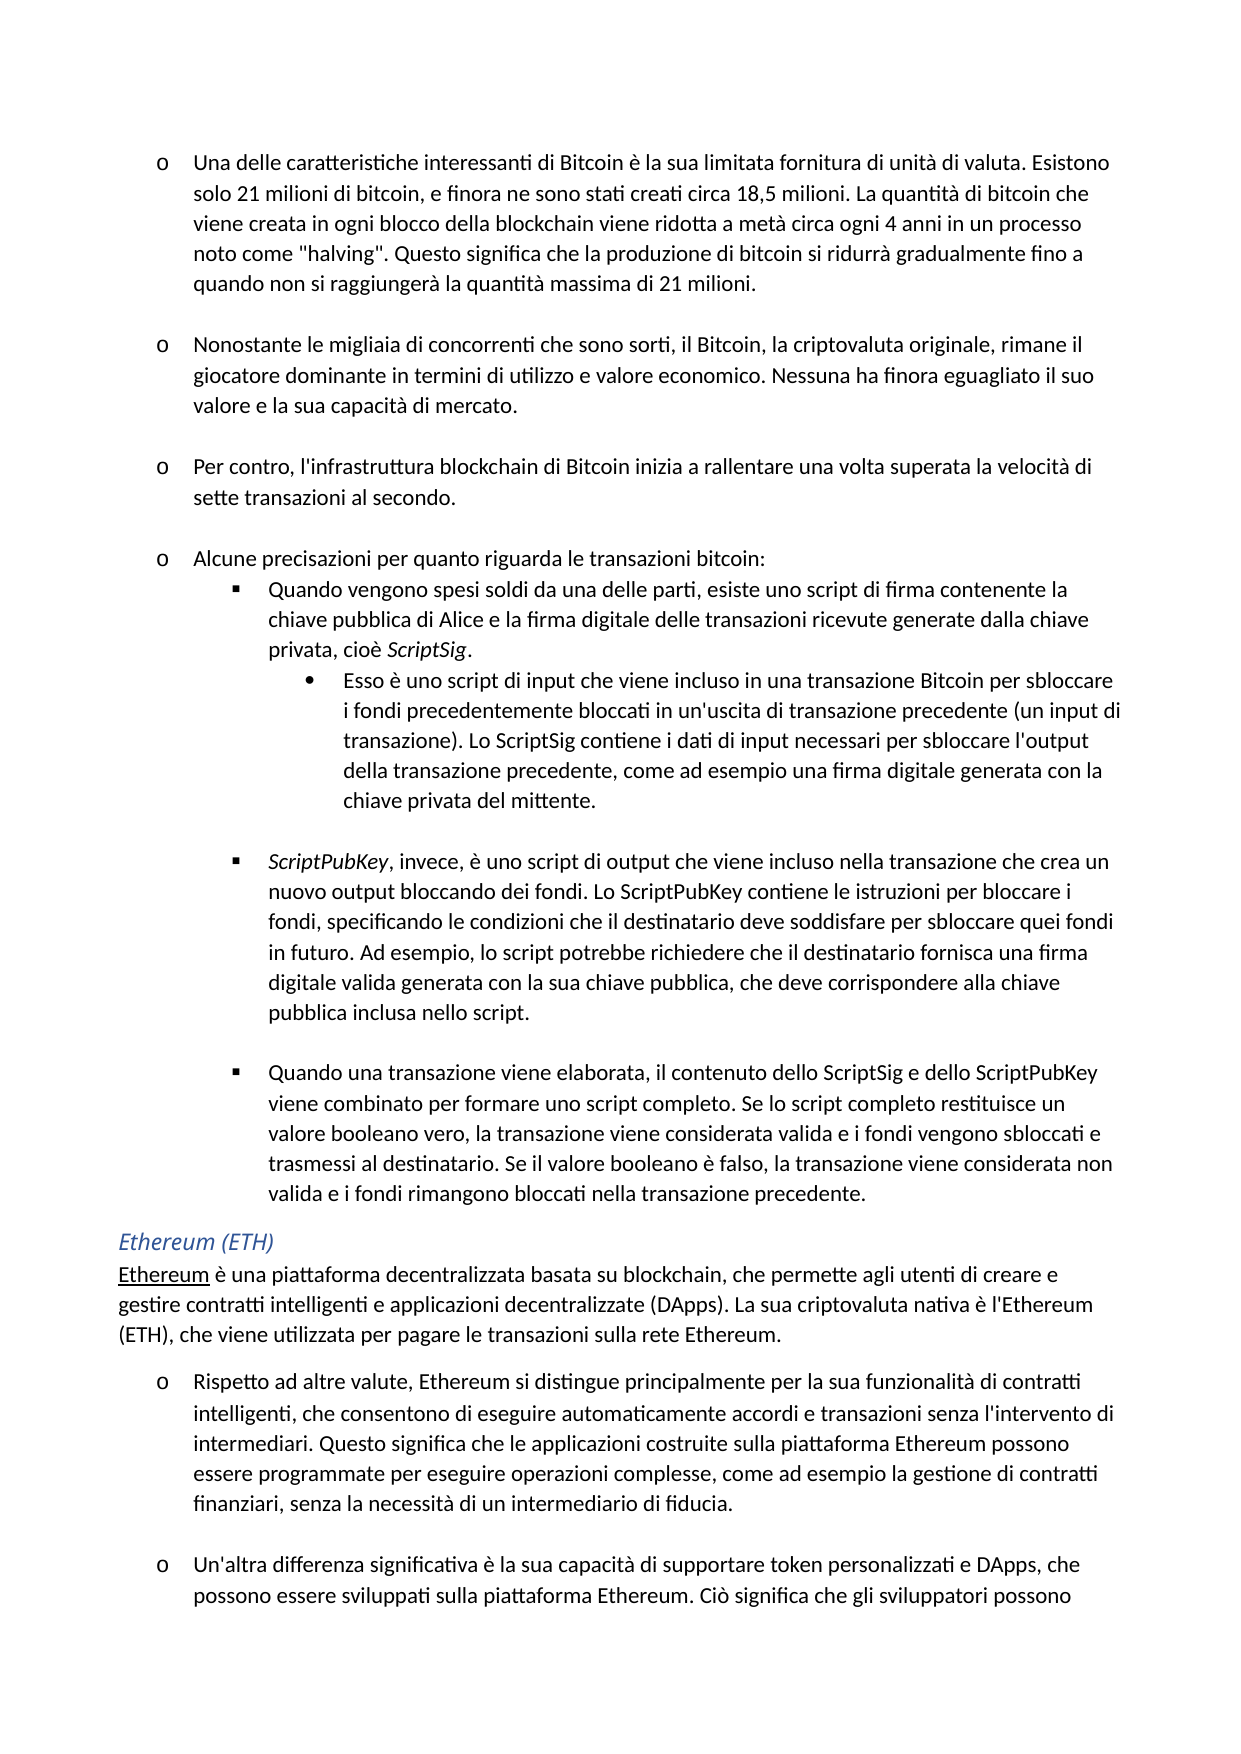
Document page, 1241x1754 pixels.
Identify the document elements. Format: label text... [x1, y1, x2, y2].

list Quando vengono spesi soldi da una delle parti, esiste uno script di firma contenente la chiave pubblica di Alice e la firma digitale delle transazioni ricevute generate dalla chiave privata, cioè ScriptSig. [231, 575, 1122, 664]
list ScriptPubKey, invece, è uno script di output che viene incluso nella transazione che crea un nuovo output bloccando dei fondi. Lo ScriptPubKey contiene le istruzioni per bloccare i fondi, specificando le condizioni che il destinatario deve soddisfare per sbloccare quei fondi in futuro. Ad esempio, lo script potrebbe richiedere che il destinatario fornisca una firma digitale valida generata con la sua chiave pubblica, che deve corrispondere alla chiave pubblica inclusa nello script. [231, 847, 1122, 1026]
list Quando una transazione viene elaborata, il contenuto dello ScriptSig e dello ScriptPubKey viene combinato per formare uno script completo. Se lo script completo restituisce un valore booleano vero, la transazione viene considerata valida e i fondi vengono sbloccati e trasmessi al destinatario. Se il valore booleano è falso, la transazione viene considerata non valida e i fondi rimangono bloccati nella transazione precedente. [231, 1058, 1122, 1207]
subtitle Ethereum (ETH) [118, 1226, 1122, 1257]
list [156, 1550, 1122, 1609]
list Una delle caratteristiche interessanti di Bitcoin è la sua limitata fornitura di unità di valuta. Esistono solo 21 milioni di bitcoin, e finora ne sono stati creati circa 18,5 milioni. La quantità di bitcoin che viene creata in ogni blocco della blockchain viene ridotta a metà circa ogni 4 anni in un processo noto come "halving". Questo significa che la produzione di bitcoin si ridurrà gradualmente fino a quando non si raggiungerà la quantità massima di 21 milioni. [156, 148, 1122, 298]
list Rispetto ad altre valute, Ethereum si distingue principalmente per la sua funzionalità di contratti intelligenti, che consentono di eseguire automaticamente accordi e transazioni senza l'intervento di intermediari. Questo significa che le applicazioni costruite sulla piattaforma Ethereum possono essere programmate per eseguire operazioni complesse, come ad esempio la gestione di contratti finanziari, senza la necessità di un intermediario di fiducia. [156, 1367, 1122, 1517]
text Ethereum è una piattaforma decentralizzata basata su blockchain, che permette agli utenti di creare e gestire contratti intelligenti e applicazioni decentralizzate (DApps). La sua criptovaluta nativa è l'Ethereum (ETH), che viene utilizzata per pagare le transazioni sulla rete Ethereum. [118, 1260, 1122, 1348]
list Esso è uno script di input che viene incluso in una transazione Bitcoin per sbloccare i fondi precedentemente bloccati in un'uscita di transazione precedente (un input di transazione). Lo ScriptSig contiene i dati di input necessari per sbloccare l'output della transazione precedente, come ad esempio una firma digitale generata con la chiave privata del mittente. [306, 666, 1122, 815]
list Alcune precisazioni per quanto riguarda le transazioni bitcoin: [156, 544, 1122, 573]
list Per contro, l'infrastruttura blockchain di Bitcoin inizia a rallentare una volta superata la velocità di sette transazioni al secondo. [156, 452, 1122, 511]
list Nonostante le migliaia di concorrenti che sono sorti, il Bitcoin, la criptovaluta originale, rimane il giocatore dominante in termini di utilizzo e valore economico. Nessuna ha finora eguagliato il suo valore e la sua capacità di mercato. [156, 330, 1122, 419]
